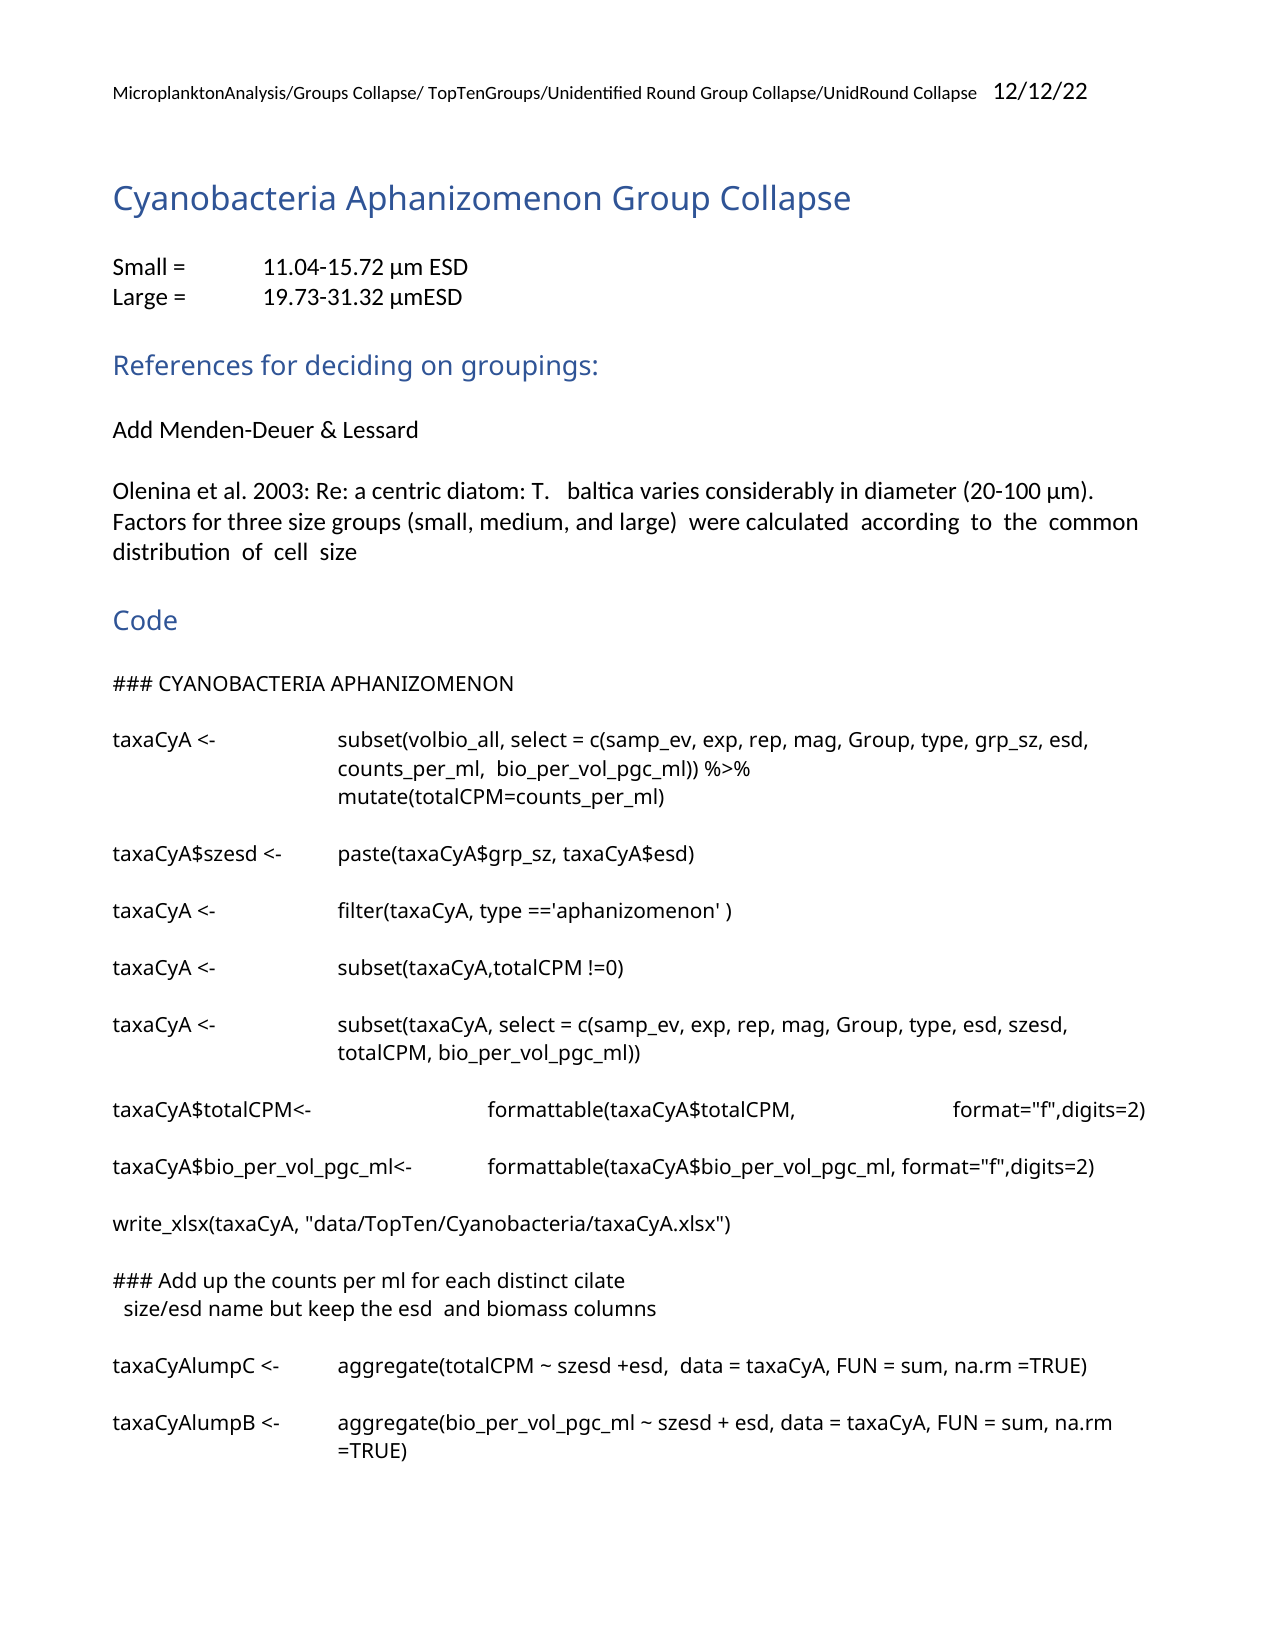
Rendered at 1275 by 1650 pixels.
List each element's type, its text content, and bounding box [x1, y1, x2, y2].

text taxaCyA$szesd <- paste(taxaCyA$grp_sz, taxaCyA$esd) [112, 839, 1162, 868]
subtitle References for deciding on groupings: [112, 347, 1162, 383]
text mutate(totalCPM=counts_per_ml) [112, 782, 1162, 811]
text write_xlsx(taxaCyA, "data/TopTen/Cyanobacteria/taxaCyA.xlsx") [112, 1209, 1162, 1237]
text Large = 19.73-31.32 µmESD [112, 281, 1162, 312]
text size/esd name but keep the esd and biomass columns [112, 1294, 1162, 1323]
text taxaCyA <- subset(volbio_all, select = c(samp_ev, exp, rep, mag, Group, type, grp_sz, esd, counts_per_ml, bio_per_vol_pgc_ml)) %>% [112, 726, 1162, 782]
text Add Menden-Deuer & Lessard [112, 414, 1162, 444]
text taxaCyA <- subset(taxaCyA,totalCPM !=0) [112, 953, 1162, 982]
text taxaCyAlumpB <- aggregate(bio_per_vol_pgc_ml ~ szesd + esd, data = taxaCyA, FUN = sum, na.rm =TRUE) [112, 1408, 1162, 1465]
subtitle Cyanobacteria Aphanizomenon Group Collapse [112, 175, 1162, 220]
text ### CYANOBACTERIA APHANIZOMENON [112, 669, 1162, 697]
text ### Add up the counts per ml for each distinct cilate [112, 1266, 1162, 1294]
text Small = 11.04-15.72 µm ESD [112, 251, 1162, 281]
text taxaCyA$totalCPM<- formattable(taxaCyA$totalCPM, format="f",digits=2) [112, 1095, 1162, 1124]
text taxaCyAlumpC <- aggregate(totalCPM ~ szesd +esd, data = taxaCyA, FUN = sum, na.rm =TRUE) [112, 1351, 1162, 1380]
text Olenina et al. 2003: Re: a centric diatom: T. baltica varies considerably in diameter (20-100 μm). Factors for three size groups (small, medium, and large) were calculated according to the common distribution of cell size [112, 475, 1162, 567]
subtitle Code [112, 601, 1162, 638]
text taxaCyA <- filter(taxaCyA, type =='aphanizomenon' ) [112, 896, 1162, 925]
text taxaCyA$bio_per_vol_pgc_ml<- formattable(taxaCyA$bio_per_vol_pgc_ml, format="f",digits=2) [112, 1152, 1162, 1181]
text taxaCyA <- subset(taxaCyA, select = c(samp_ev, exp, rep, mag, Group, type, esd, szesd, totalCPM, bio_per_vol_pgc_ml)) [112, 1010, 1162, 1067]
